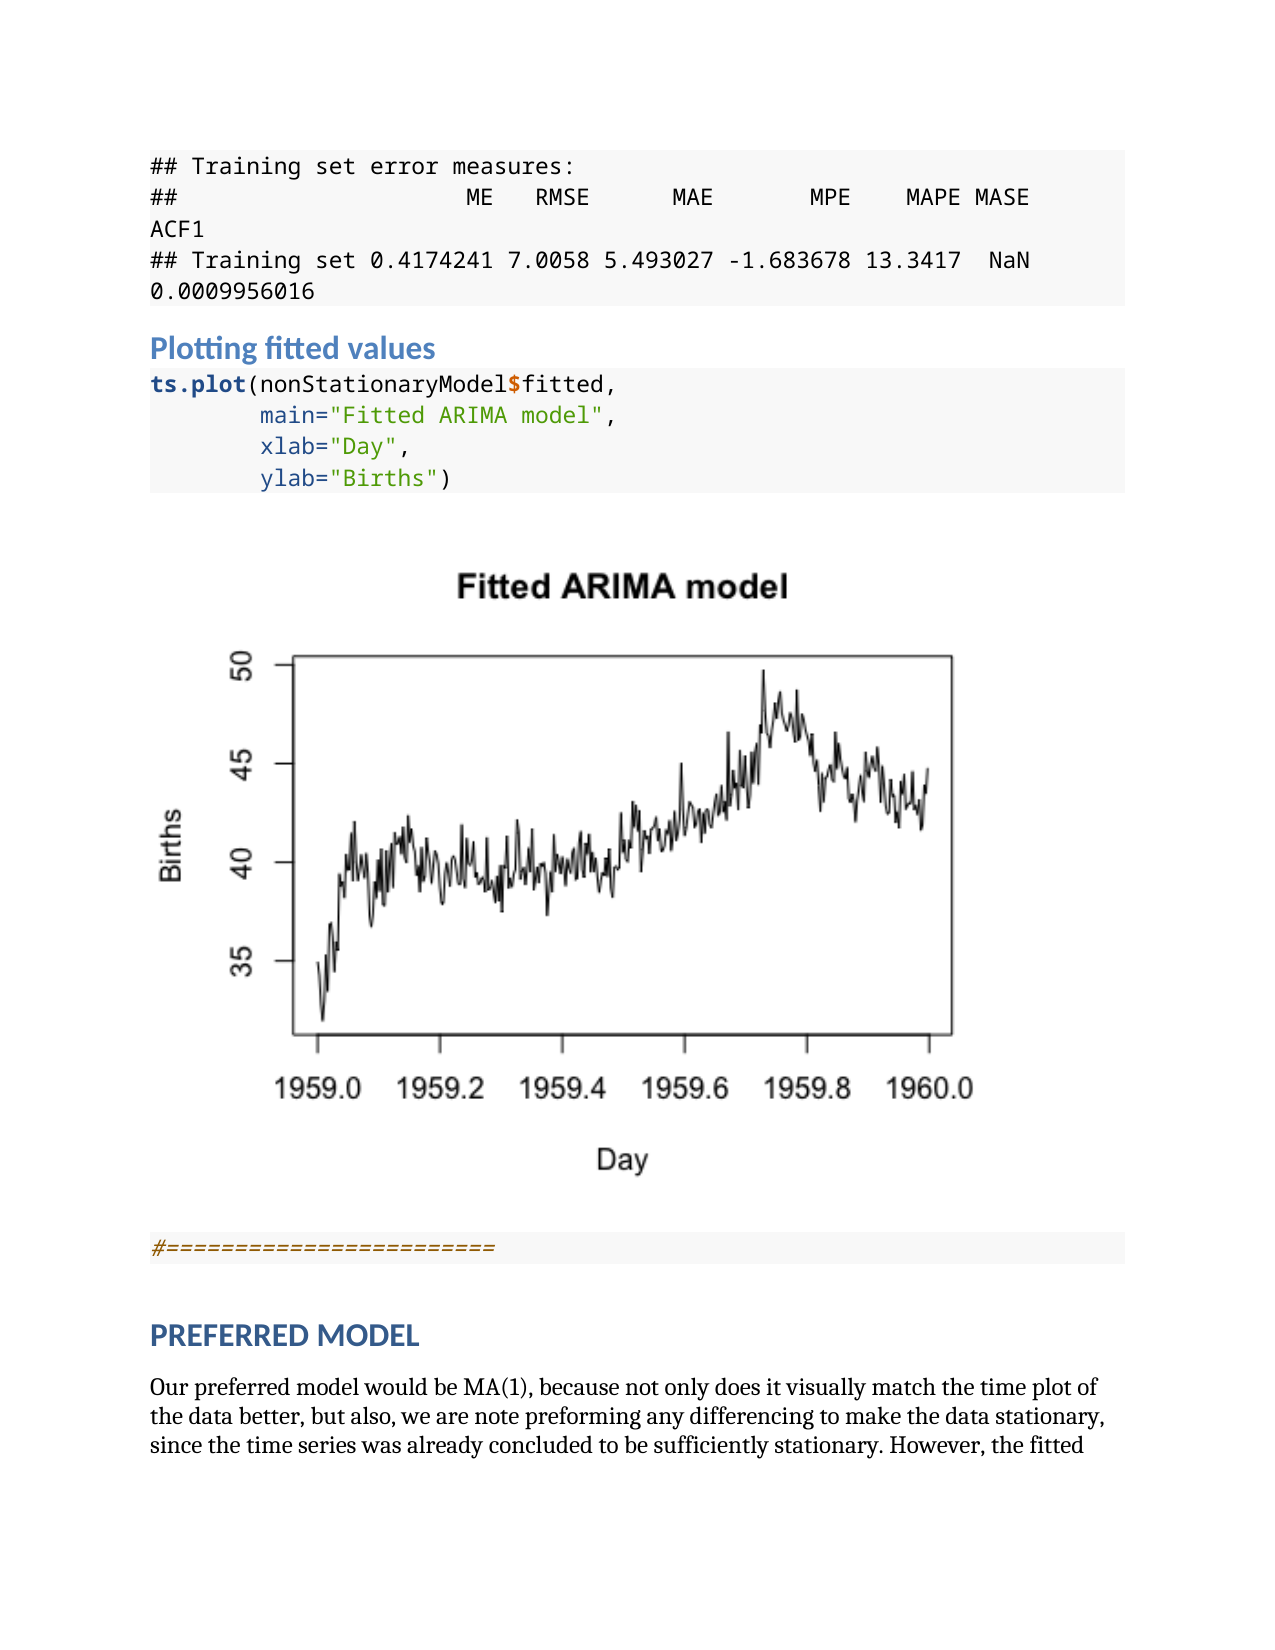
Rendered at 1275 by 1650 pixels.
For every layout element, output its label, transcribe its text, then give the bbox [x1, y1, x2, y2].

text #======================== [150, 1232, 1125, 1264]
picture [150, 513, 1025, 1214]
subtitle Plotting fitted values [150, 327, 1125, 368]
subtitle PREFERRED MODEL [150, 1314, 1125, 1354]
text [150, 150, 1125, 306]
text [150, 1373, 1125, 1459]
text ts.plot(nonStationaryModel$fitted, main="Fitted ARIMA model", xlab="Day", ylab="Births") [411, 368, 1125, 493]
